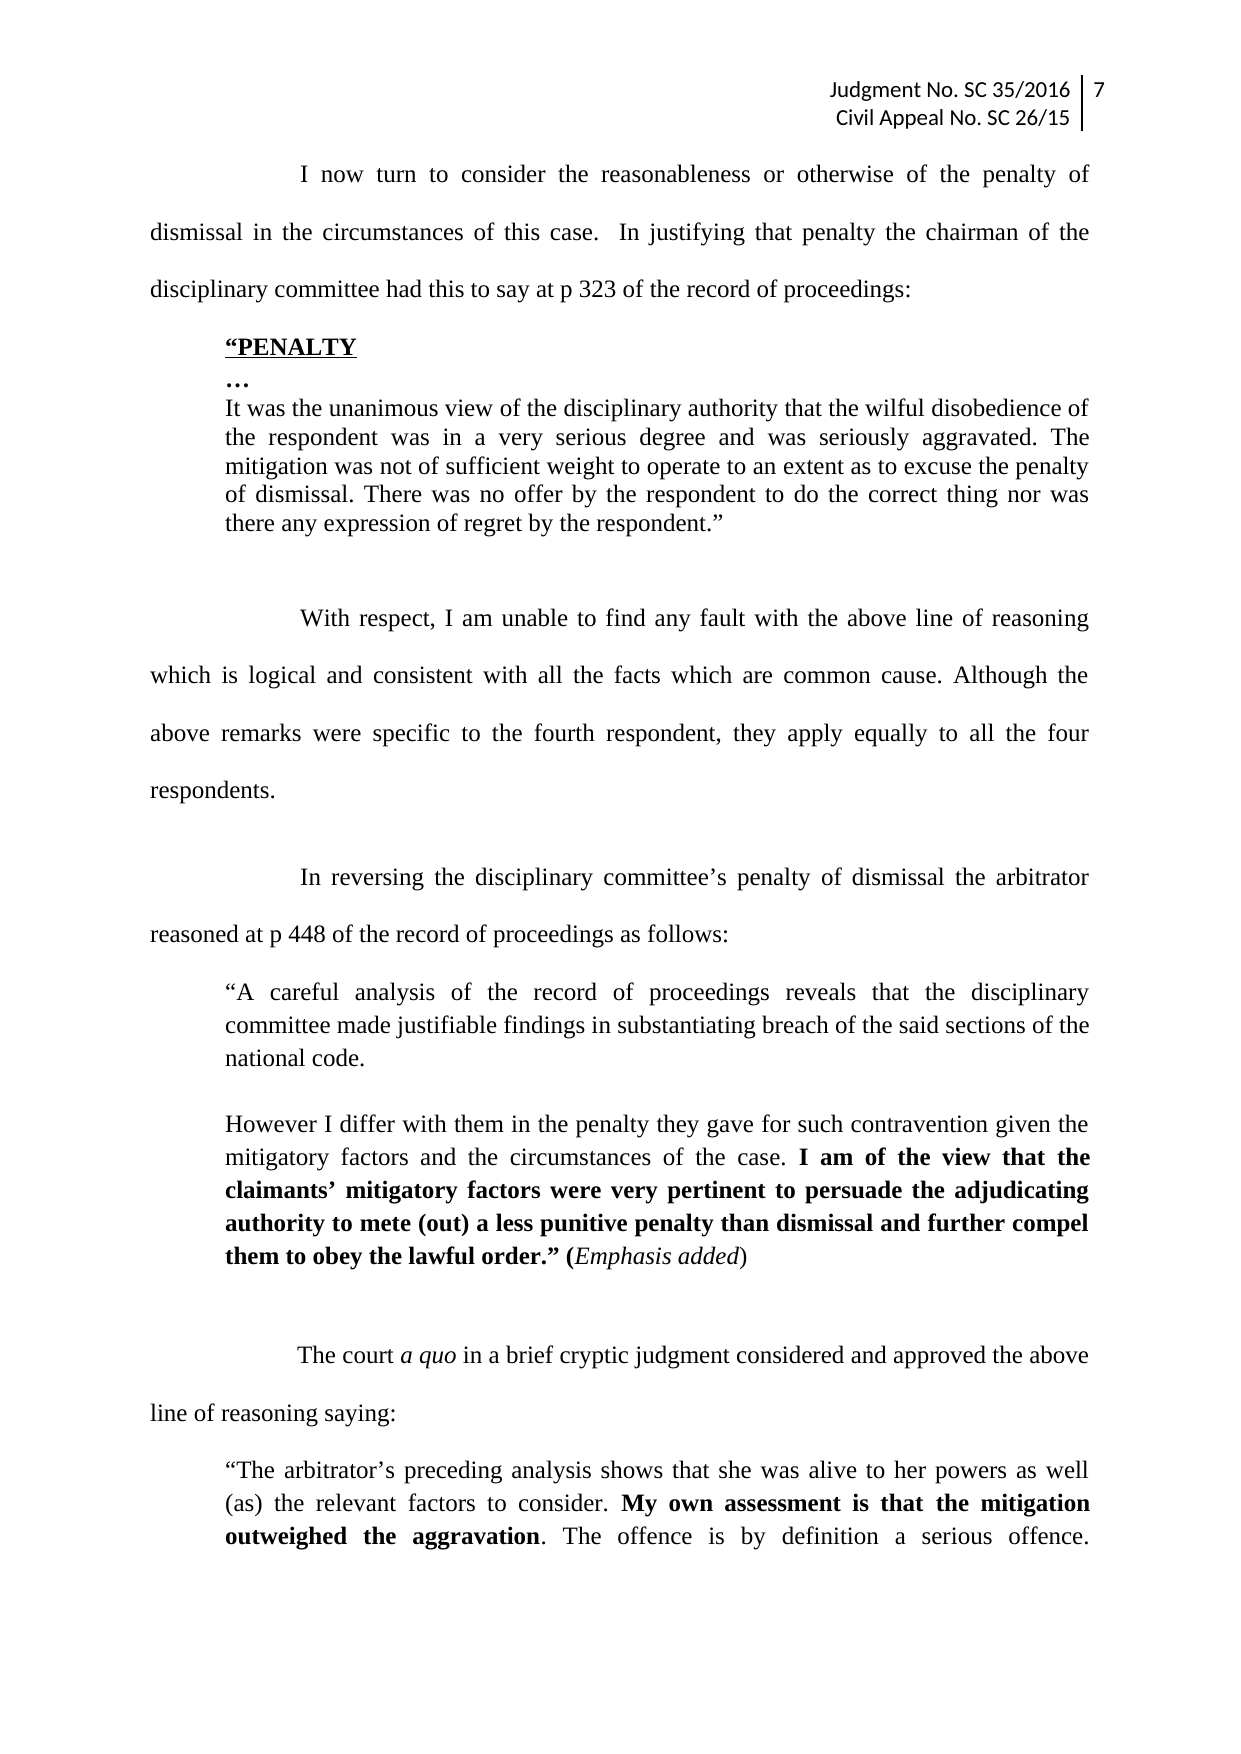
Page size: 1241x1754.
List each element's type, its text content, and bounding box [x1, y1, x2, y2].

text In reversing the disciplinary committee’s penalty of dismissal the arbitrator reasoned at p 448 of the record of proceedings as follows: [150, 862, 1090, 948]
text … [150, 364, 1090, 393]
text With respect, I am unable to find any fault with the above line of reasoning which is logical and consistent with all the facts which are common cause. Although the above remarks were specific to the fourth respondent, they apply equally to all the four respondents. [150, 603, 1090, 804]
text I now turn to consider the reasonableness or otherwise of the penalty of dismissal in the circumstances of this case. In justifying that penalty the chairman of the disciplinary committee had this to say at p 323 of the record of proceedings: [150, 159, 1090, 303]
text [225, 1455, 1090, 1550]
text However I differ with them in the penalty they gave for such contravention given the mitigatory factors and the circumstances of the case. I am of the view that the claimants’ mitigatory factors were very pertinent to persuade the adjudicating authority to mete (out) a less punitive penalty than dismissal and further compel them to obey the lawful order.” (Emphasis added) [225, 1109, 1090, 1270]
text “PENALTY [150, 332, 1090, 360]
text The court a quo in a brief cryptic judgment considered and approved the above line of reasoning saying: [150, 1340, 1090, 1426]
text “A careful analysis of the record of proceedings reveals that the disciplinary committee made justifiable findings in substantiating breach of the said sections of the national code. [225, 977, 1090, 1072]
text It was the unanimous view of the disciplinary authority that the wilful disobedience of the respondent was in a very serious degree and was seriously aggravated. The mitigation was not of sufficient weight to operate to an extent as to excuse the penalty of dismissal. There was no offer by the respondent to do the correct thing nor was there any expression of regret by the respondent.” [225, 393, 1090, 537]
